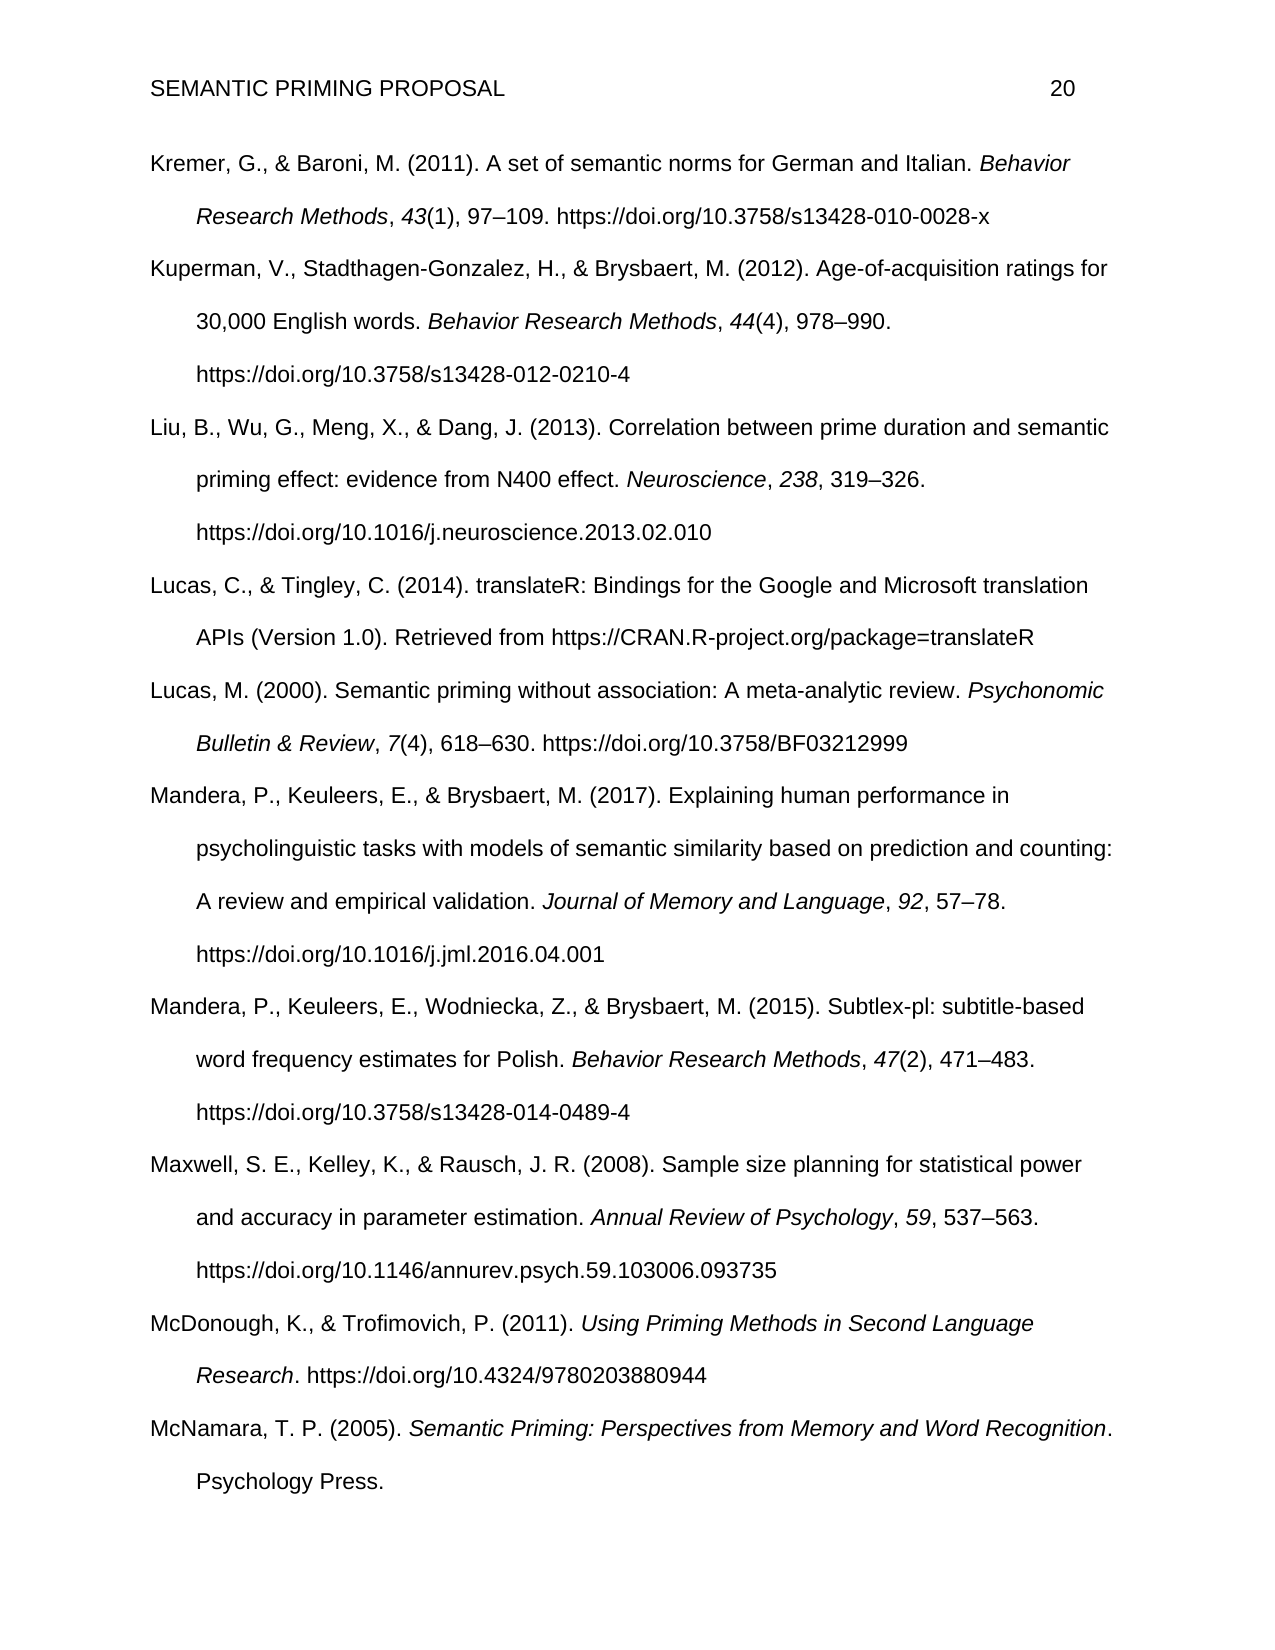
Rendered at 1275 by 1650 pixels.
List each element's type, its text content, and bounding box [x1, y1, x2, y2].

text Mandera, P., Keuleers, E., & Brysbaert, M. (2017). Explaining human performance in psycholinguistic tasks with models of semantic similarity based on prediction and counting: A review and empirical validation. Journal of Memory and Language, 92, 57–78. https://doi.org/10.1016/j.jml.2016.04.001 [150, 782, 1125, 967]
text Kuperman, V., Stadthagen-Gonzalez, H., & Brysbaert, M. (2012). Age-of-acquisition ratings for 30,000 English words. Behavior Research Methods, 44(4), 978–990. https://doi.org/10.3758/s13428-012-0210-4 [150, 255, 1125, 387]
text Liu, B., Wu, G., Meng, X., & Dang, J. (2013). Correlation between prime duration and semantic priming effect: evidence from N400 effect. Neuroscience, 238, 319–326. https://doi.org/10.1016/j.neuroscience.2013.02.010 [150, 413, 1125, 545]
text Mandera, P., Keuleers, E., Wodniecka, Z., & Brysbaert, M. (2015). Subtlex-pl: subtitle-based word frequency estimates for Polish. Behavior Research Methods, 47(2), 471–483. https://doi.org/10.3758/s13428-014-0489-4 [150, 993, 1125, 1125]
text Lucas, M. (2000). Semantic priming without association: A meta-analytic review. Psychonomic Bulletin & Review, 7(4), 618–630. https://doi.org/10.3758/BF03212999 [150, 677, 1125, 756]
text McDonough, K., & Trofimovich, P. (2011). Using Priming Methods in Second Language Research. https://doi.org/10.4324/9780203880944 [150, 1309, 1125, 1389]
text Kremer, G., & Baroni, M. (2011). A set of semantic norms for German and Italian. Behavior Research Methods, 43(1), 97–109. https://doi.org/10.3758/s13428-010-0028-x [150, 150, 1125, 229]
text McNamara, T. P. (2005). Semantic Priming: Perspectives from Memory and Word Recognition. Psychology Press. [150, 1415, 1125, 1494]
text Lucas, C., & Tingley, C. (2014). translateR: Bindings for the Google and Microsoft translation APIs (Version 1.0). Retrieved from https://CRAN.R-project.org/package=translateR [150, 572, 1125, 651]
text Maxwell, S. E., Kelley, K., & Rausch, J. R. (2008). Sample size planning for statistical power and accuracy in parameter estimation. Annual Review of Psychology, 59, 537–563. https://doi.org/10.1146/annurev.psych.59.103006.093735 [150, 1151, 1125, 1283]
